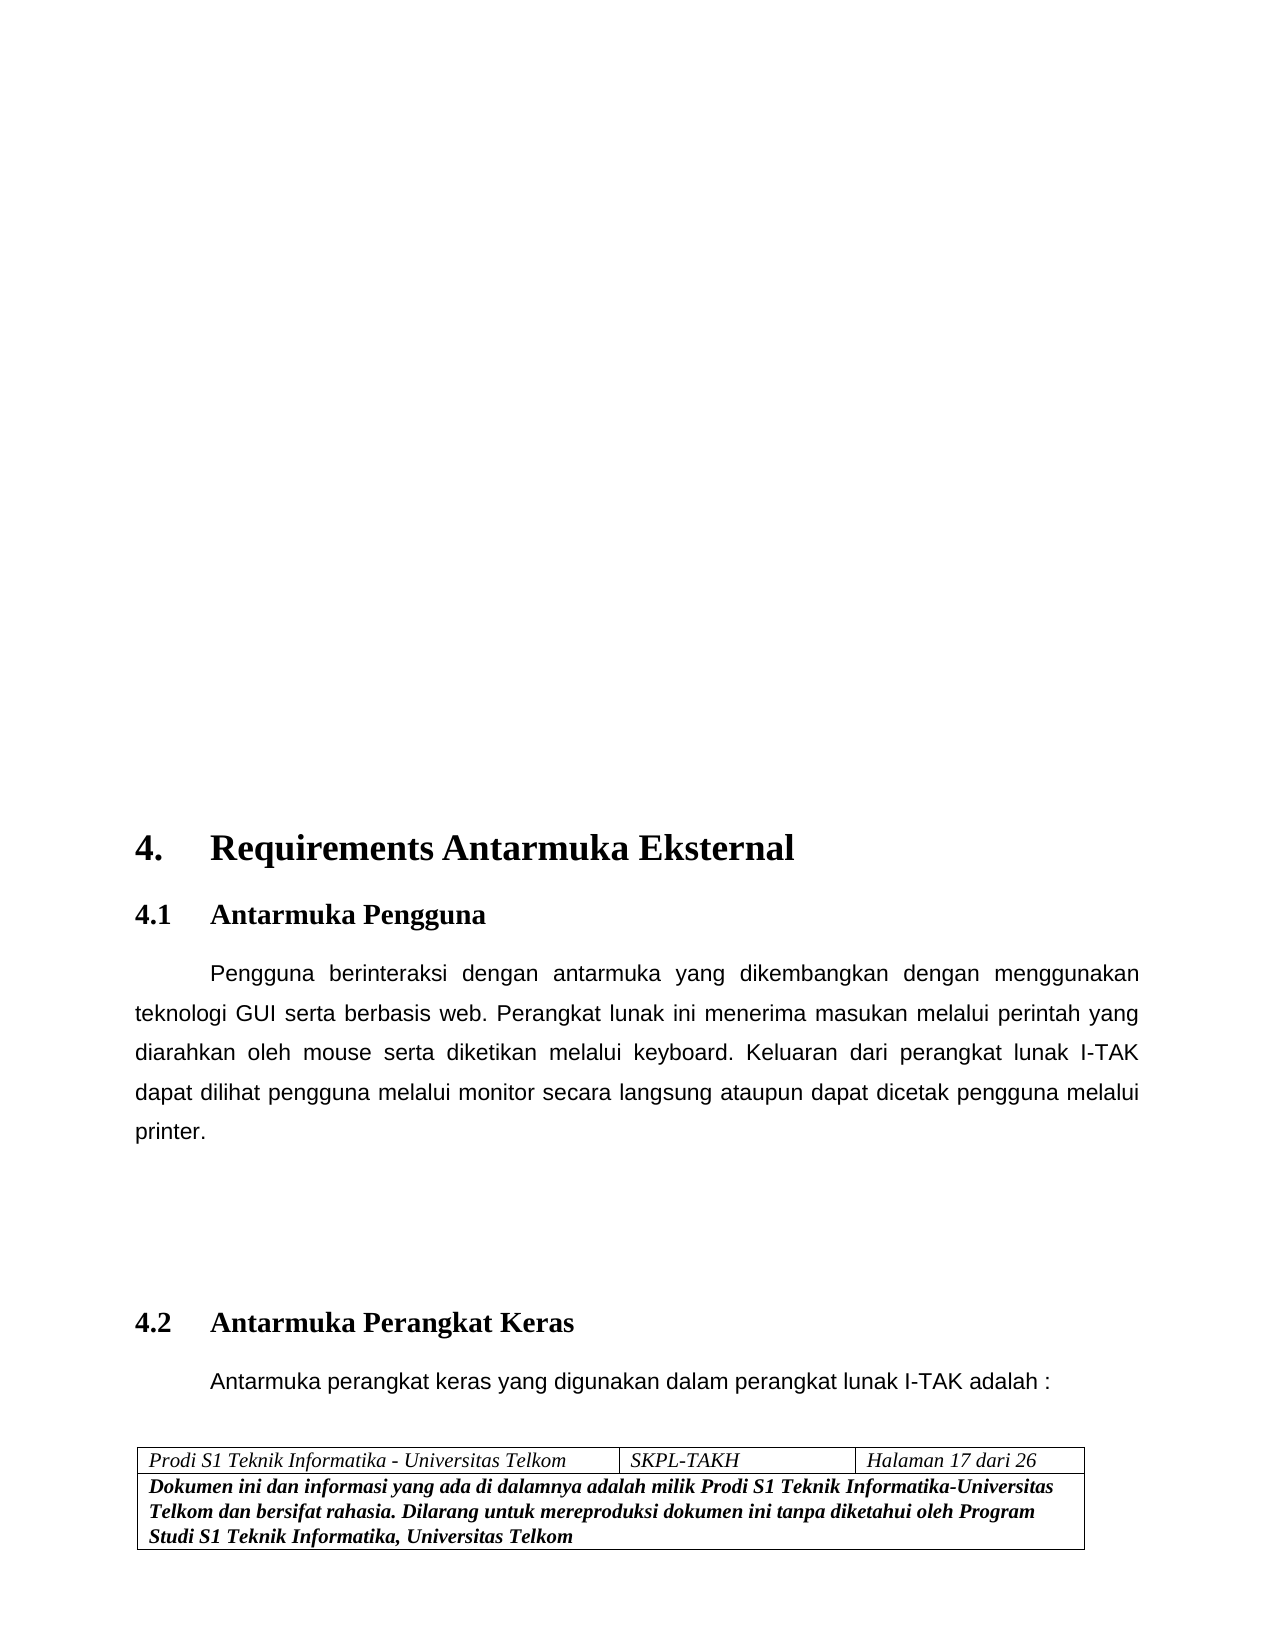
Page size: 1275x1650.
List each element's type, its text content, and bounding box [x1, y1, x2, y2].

text Antarmuka perangkat keras yang digunakan dalam perangkat lunak I-TAK adalah : [210, 1368, 1140, 1394]
subtitle Requirements Antarmuka Eksternal [135, 825, 1140, 868]
subtitle Antarmuka Perangkat Keras [135, 1305, 1140, 1338]
text Pengguna berinteraksi dengan antarmuka yang dikembangkan dengan menggunakan teknologi GUI serta berbasis web. Perangkat lunak ini menerima masukan melalui perintah yang diarahkan oleh mouse serta diketikan melalui keyboard. Keluaran dari perangkat lunak I-TAK dapat dilihat pengguna melalui monitor secara langsung ataupun dapat dicetak pengguna melalui printer. [135, 960, 1140, 1144]
subtitle Antarmuka Pengguna [135, 897, 1140, 931]
